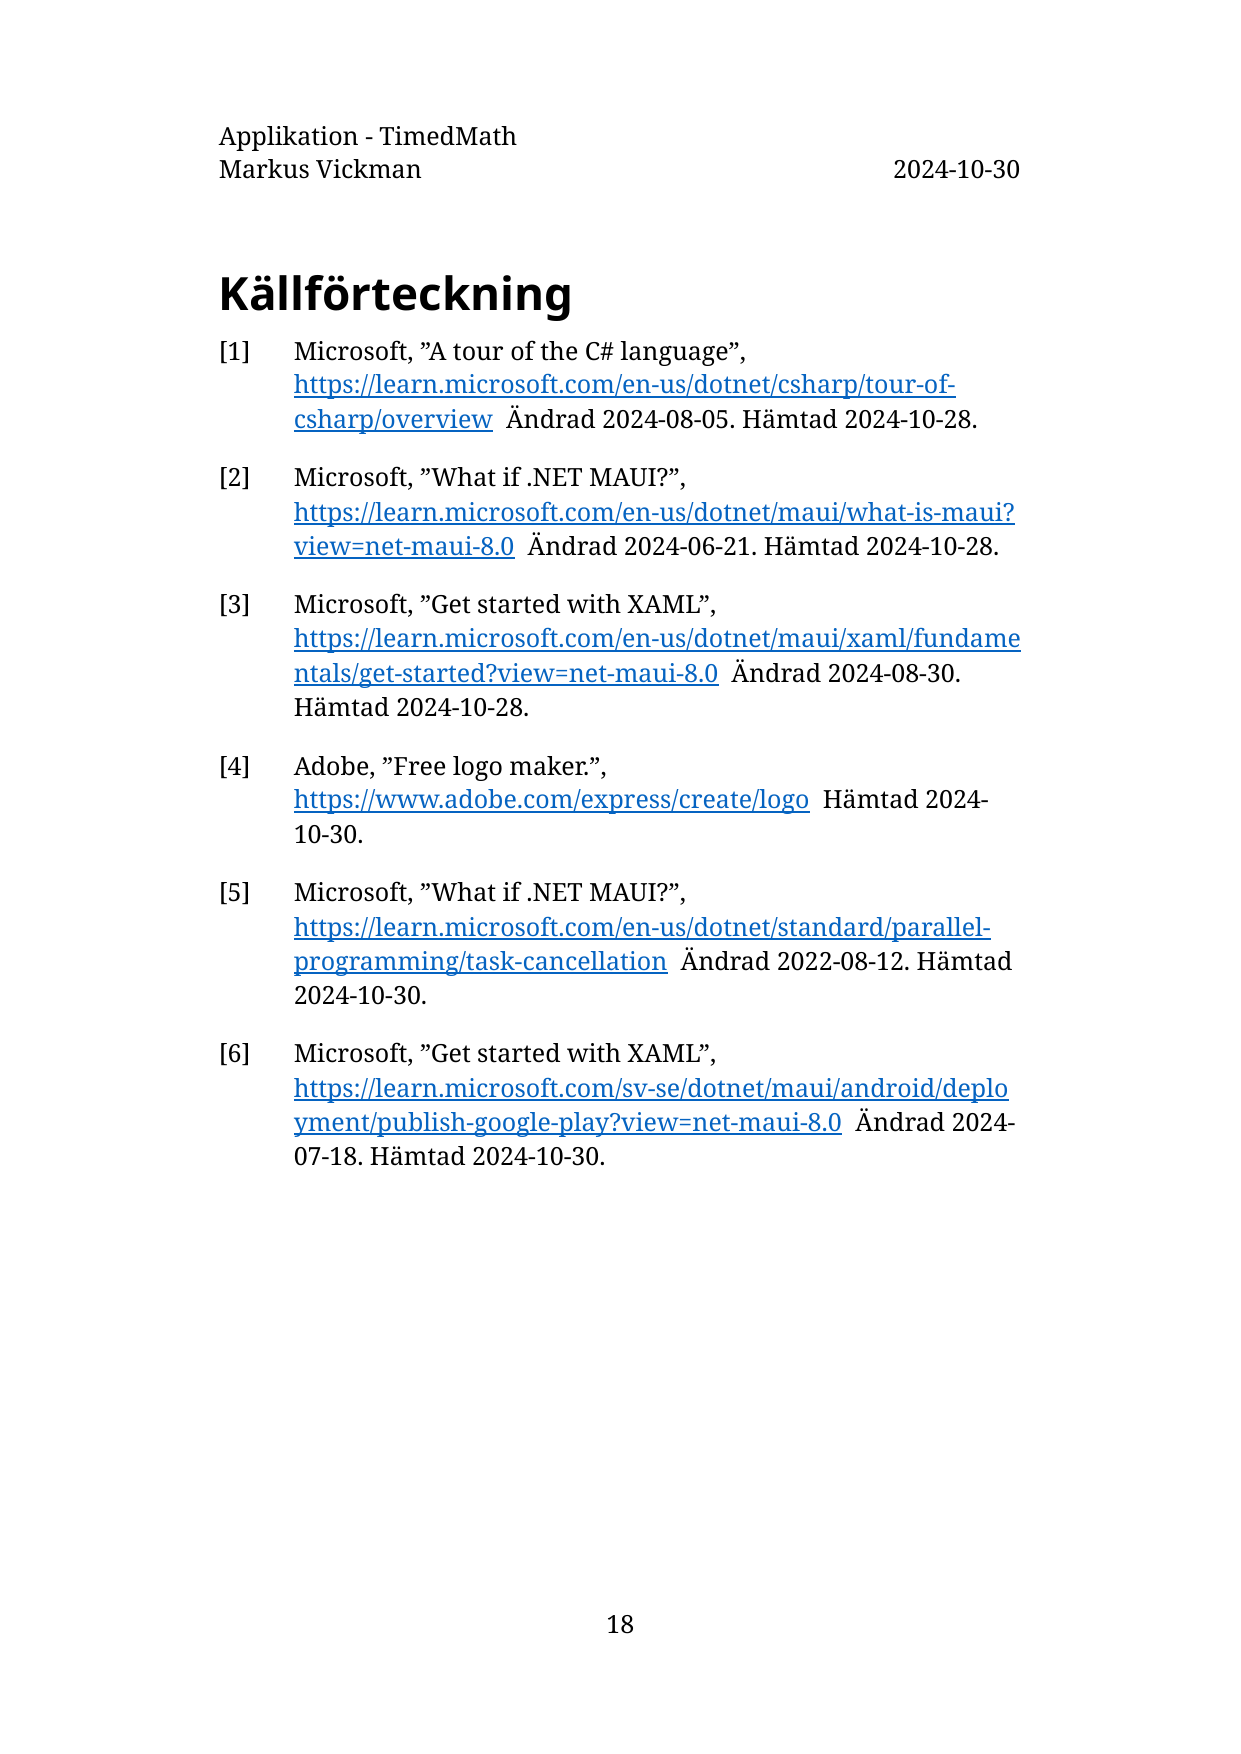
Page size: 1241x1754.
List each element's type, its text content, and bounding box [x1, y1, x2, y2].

list Adobe, ”Free logo maker.”, https://www.adobe.com/express/create/logo Hämtad 2024-10-30. [218, 748, 1022, 850]
list Microsoft, ”Get started with XAML”, https://learn.microsoft.com/sv-se/dotnet/maui/android/deployment/publish-google-play?view=net-maui-8.0 Ändrad 2024-07-18. Hämtad 2024-10-30. [218, 1036, 1022, 1172]
list Microsoft, ”A tour of the C# language”, https://learn.microsoft.com/en-us/dotnet/csharp/tour-of-csharp/overview Ändrad 2024-08-05. Hämtad 2024-10-28. [218, 333, 1022, 435]
list Microsoft, ”Get started with XAML”, https://learn.microsoft.com/en-us/dotnet/maui/xaml/fundamentals/get-started?view=net-maui-8.0 Ändrad 2024-08-30. Hämtad 2024-10-28. [218, 587, 1022, 723]
list Microsoft, ”What if .NET MAUI?”, https://learn.microsoft.com/en-us/dotnet/standard/parallel-programming/task-cancellation Ändrad 2022-08-12. Hämtad 2024-10-30. [218, 875, 1022, 1011]
subtitle Källförteckning [218, 261, 1022, 324]
list Microsoft, ”What if .NET MAUI?”, https://learn.microsoft.com/en-us/dotnet/maui/what-is-maui?view=net-maui-8.0 Ändrad 2024-06-21. Hämtad 2024-10-28. [218, 460, 1022, 562]
